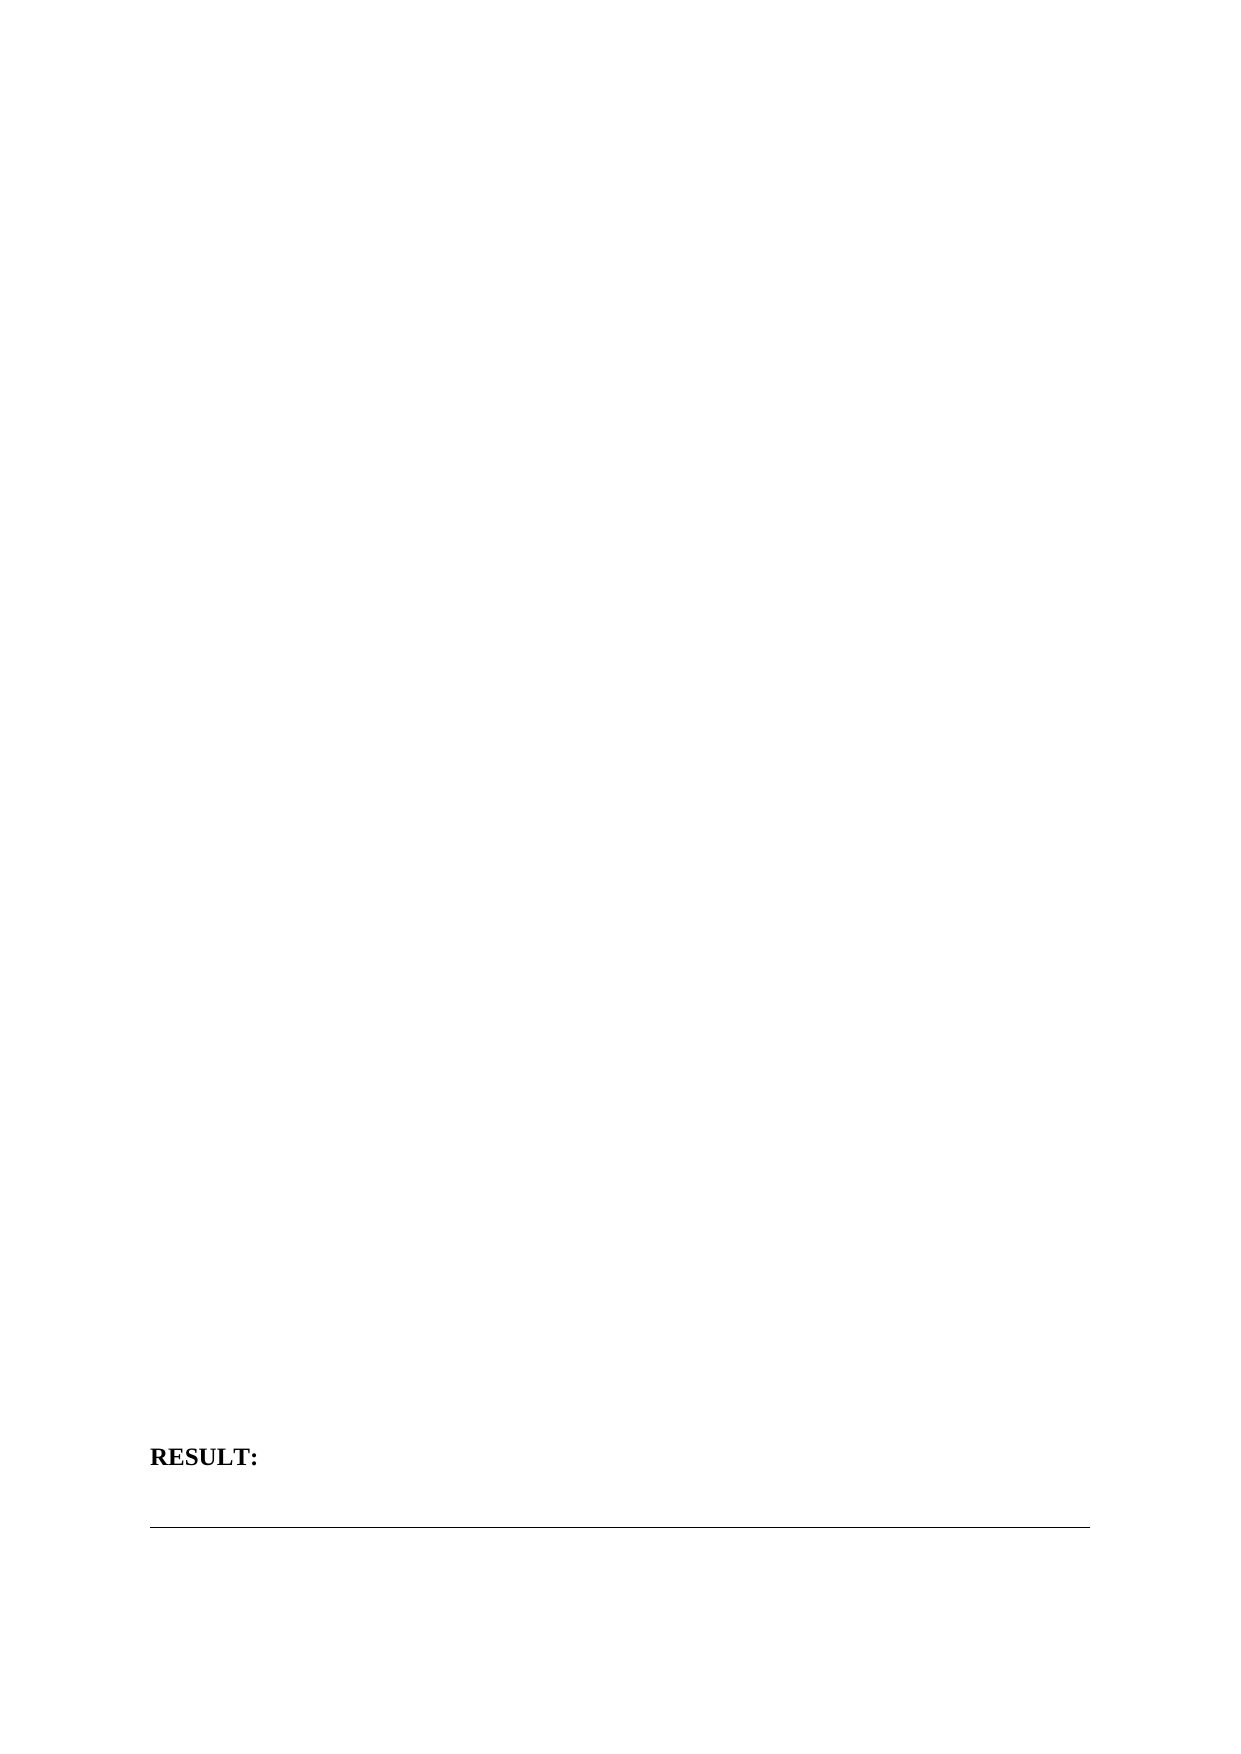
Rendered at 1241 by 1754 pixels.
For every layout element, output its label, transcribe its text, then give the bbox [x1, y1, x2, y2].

text RESULT: [150, 1442, 1090, 1471]
